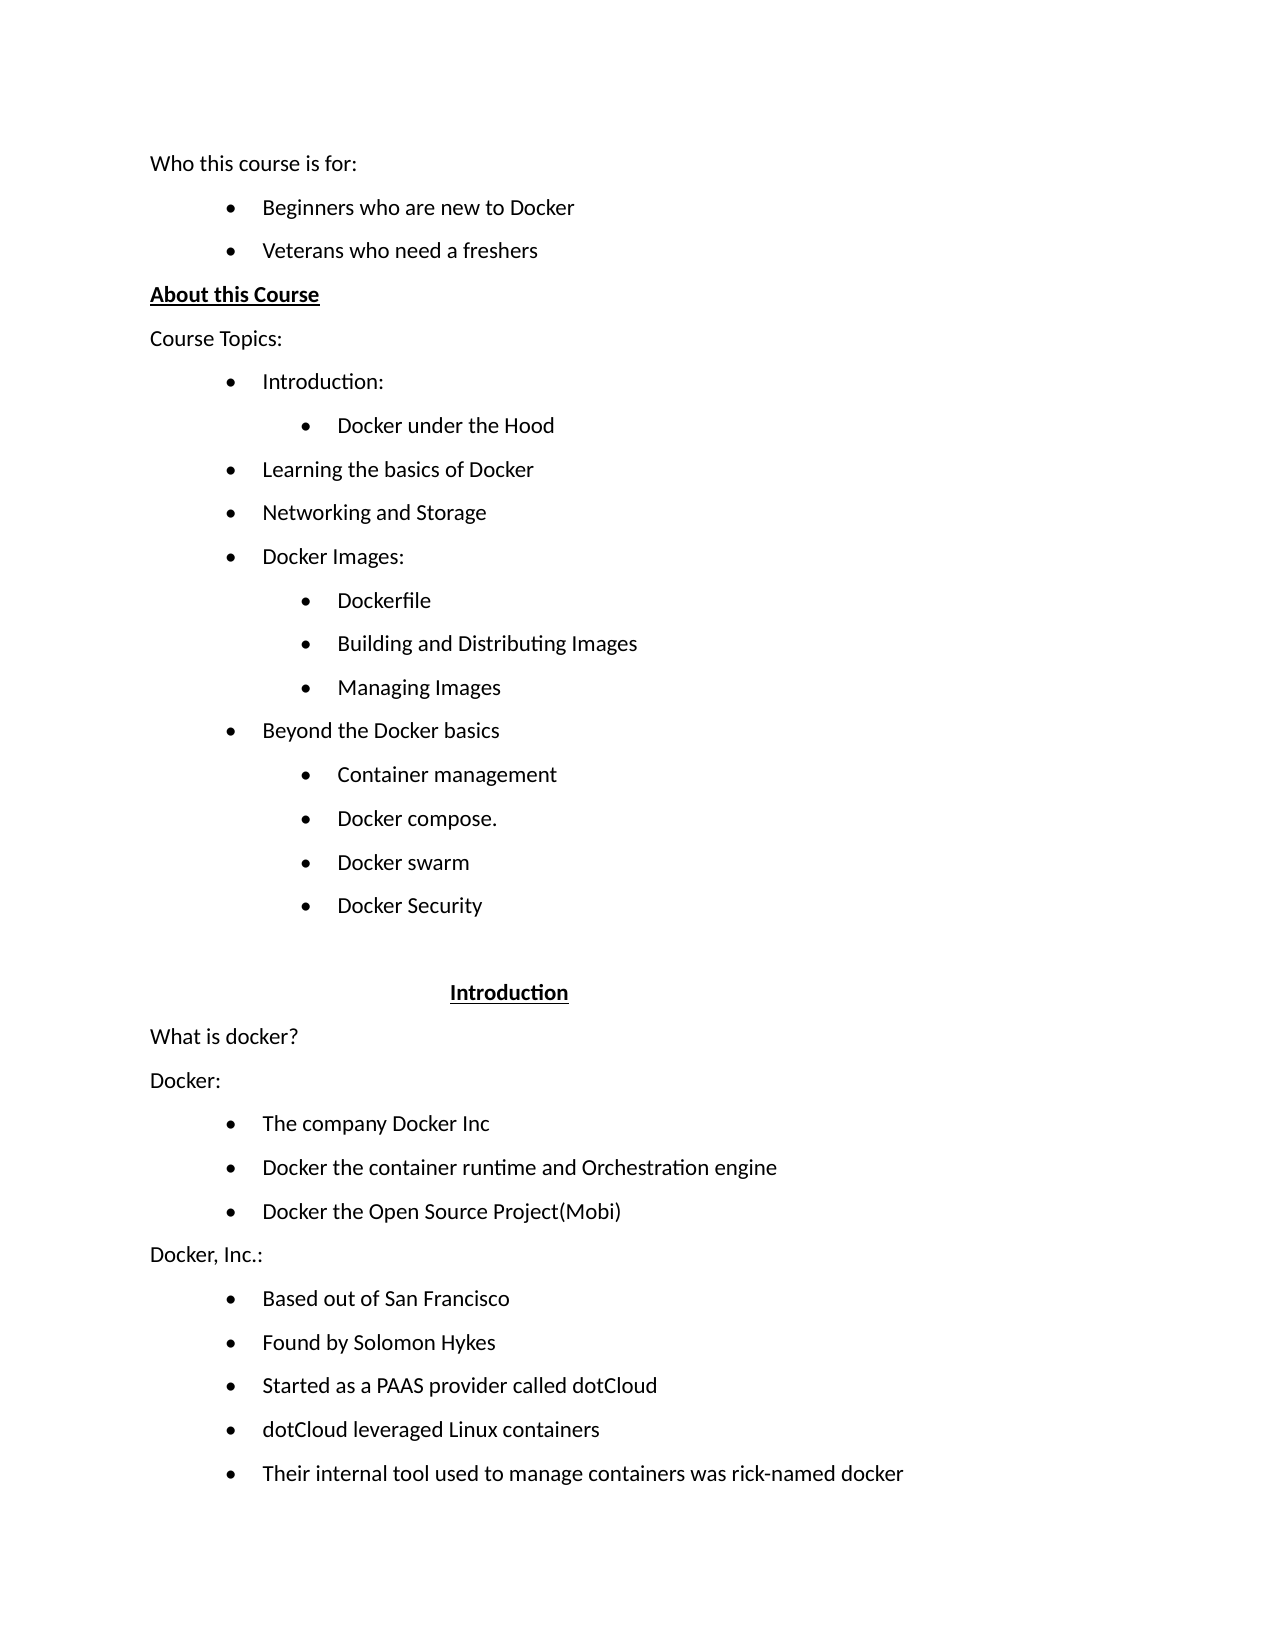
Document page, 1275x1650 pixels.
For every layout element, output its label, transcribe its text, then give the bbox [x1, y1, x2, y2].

list Their internal tool used to manage containers was rick-named docker [225, 1459, 1125, 1486]
list dotCloud leveraged Linux containers [225, 1416, 1125, 1443]
list Started as a PAAS provider called dotCloud [225, 1372, 1125, 1399]
list Introduction: [225, 368, 1125, 395]
list Docker compose. [300, 805, 1125, 832]
list Found by Solomon Hykes [225, 1328, 1125, 1355]
list Managing Images [300, 674, 1125, 701]
list The company Docker Inc [225, 1110, 1125, 1137]
list Beginners who are new to Docker [225, 194, 1125, 221]
list Veterans who need a freshers [225, 237, 1125, 264]
list Docker under the Hood [300, 412, 1125, 439]
text Docker, Inc.: [150, 1241, 1125, 1268]
list Dockerfile [300, 586, 1125, 613]
text About this Course [150, 281, 1125, 308]
list Beyond the Docker basics [225, 717, 1125, 744]
list Docker Security [300, 892, 1125, 919]
list Networking and Storage [225, 499, 1125, 526]
list Container management [300, 761, 1125, 788]
text What is docker? [150, 1023, 1125, 1050]
text Course Topics: [150, 324, 1125, 352]
text Introduction [450, 979, 1125, 1006]
list Docker the Open Source Project(Mobi) [225, 1197, 1125, 1224]
list Learning the basics of Docker [225, 456, 1125, 482]
text Who this course is for: [150, 150, 1125, 177]
list Docker swarm [300, 848, 1125, 875]
list Docker the container runtime and Orchestration engine [225, 1154, 1125, 1181]
list Docker Images: [225, 543, 1125, 570]
list Based out of San Francisco [225, 1285, 1125, 1312]
text Docker: [150, 1067, 1125, 1093]
list Building and Distributing Images [300, 630, 1125, 657]
